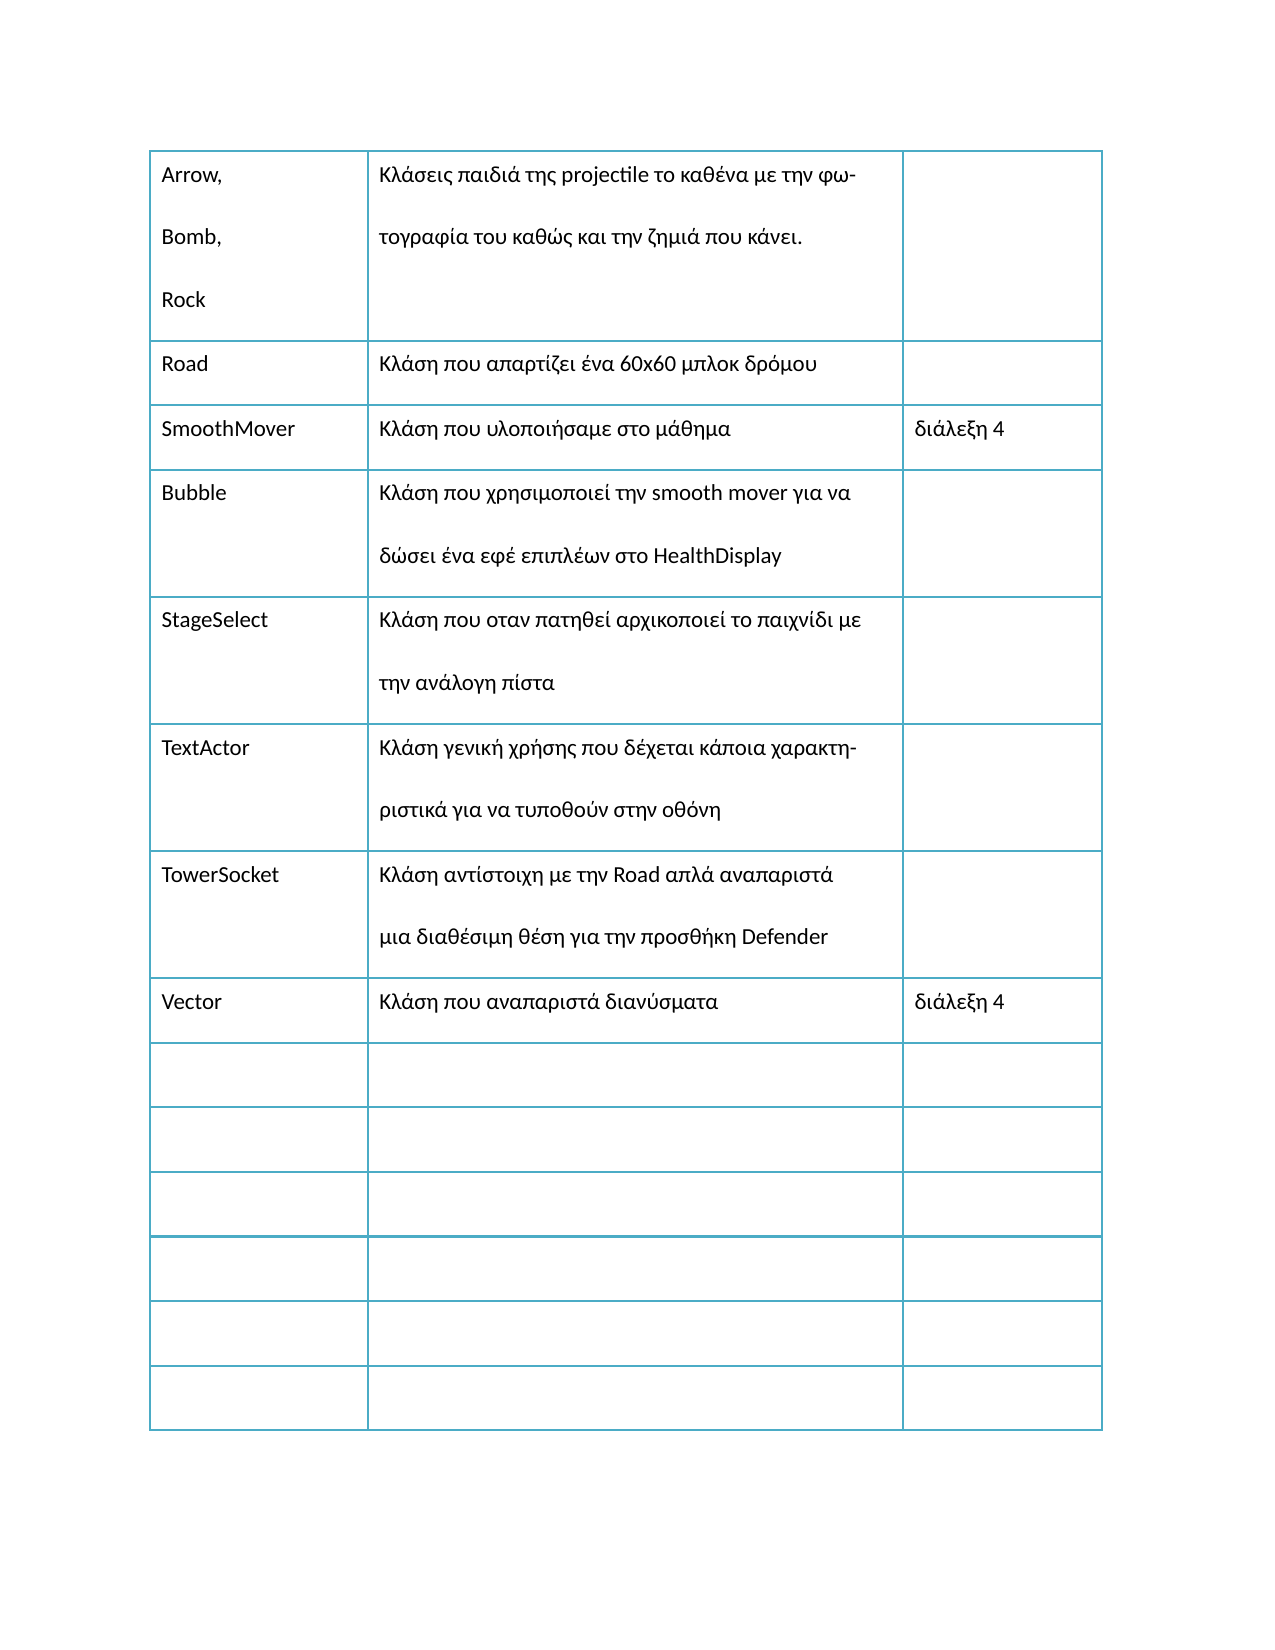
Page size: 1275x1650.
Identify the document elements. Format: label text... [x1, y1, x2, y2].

table_cell Bubble [151, 471, 367, 596]
table_cell SmoothMover [151, 406, 367, 469]
table_cell [369, 1238, 902, 1300]
table_cell [904, 1367, 1101, 1429]
table_cell TowerSocket [151, 852, 367, 977]
table_cell [151, 1044, 367, 1106]
table_cell [904, 1108, 1101, 1171]
table_cell [369, 1367, 902, 1429]
table_cell Κλάση που αναπαριστά διανύσματα [369, 979, 902, 1042]
table_cell [904, 1173, 1101, 1235]
table_cell [151, 1173, 367, 1235]
table_cell [369, 1302, 902, 1364]
table_cell [904, 471, 1101, 596]
table_cell [904, 152, 1101, 339]
table_cell Κλάσεις παιδιά της projectile το καθένα με την φω- τογραφία του καθώς και την ζημιά που κάνει. [369, 152, 902, 339]
table_cell [904, 1238, 1101, 1300]
table_cell Κλάση που υλοποιήσαμε στο μάθημα [369, 406, 902, 469]
table_cell Κλάση που απαρτίζει ένα 60x60 μπλοκ δρόμου [369, 342, 902, 404]
table_cell [904, 725, 1101, 850]
table_cell [904, 598, 1101, 723]
table_cell [151, 1302, 367, 1364]
table_cell Vector [151, 979, 367, 1042]
table_cell Arrow, Bomb, Rock [151, 152, 367, 339]
table_cell [151, 1367, 367, 1429]
table_cell [904, 852, 1101, 977]
table_cell [369, 1173, 902, 1235]
table_cell [151, 1108, 367, 1171]
table_cell διάλεξη 4 [904, 406, 1101, 469]
table_cell StageSelect [151, 598, 367, 723]
table_cell Κλάση αντίστοιχη με την Road απλά αναπαριστά μια διαθέσιμη θέση για την προσθήκη Defender [369, 852, 902, 977]
table_cell [904, 1302, 1101, 1364]
table_cell [904, 1044, 1101, 1106]
table_cell Κλάση που οταν πατηθεί αρχικοποιεί το παιχνίδι με την ανάλογη πίστα [369, 598, 902, 723]
table_cell [151, 1238, 367, 1300]
table_cell Κλάση που χρησιμοποιεί την smooth mover για να δώσει ένα εφέ επιπλέων στο HealthDisplay [369, 471, 902, 596]
table_cell [369, 1044, 902, 1106]
table_cell [369, 1108, 902, 1171]
table_cell Road [151, 342, 367, 404]
table_cell [904, 342, 1101, 404]
table_cell TextActor [151, 725, 367, 850]
table_cell διάλεξη 4 [904, 979, 1101, 1042]
table_cell Κλάση γενική χρήσης που δέχεται κάποια χαρακτη- ριστικά για να τυποθούν στην οθόνη [369, 725, 902, 850]
